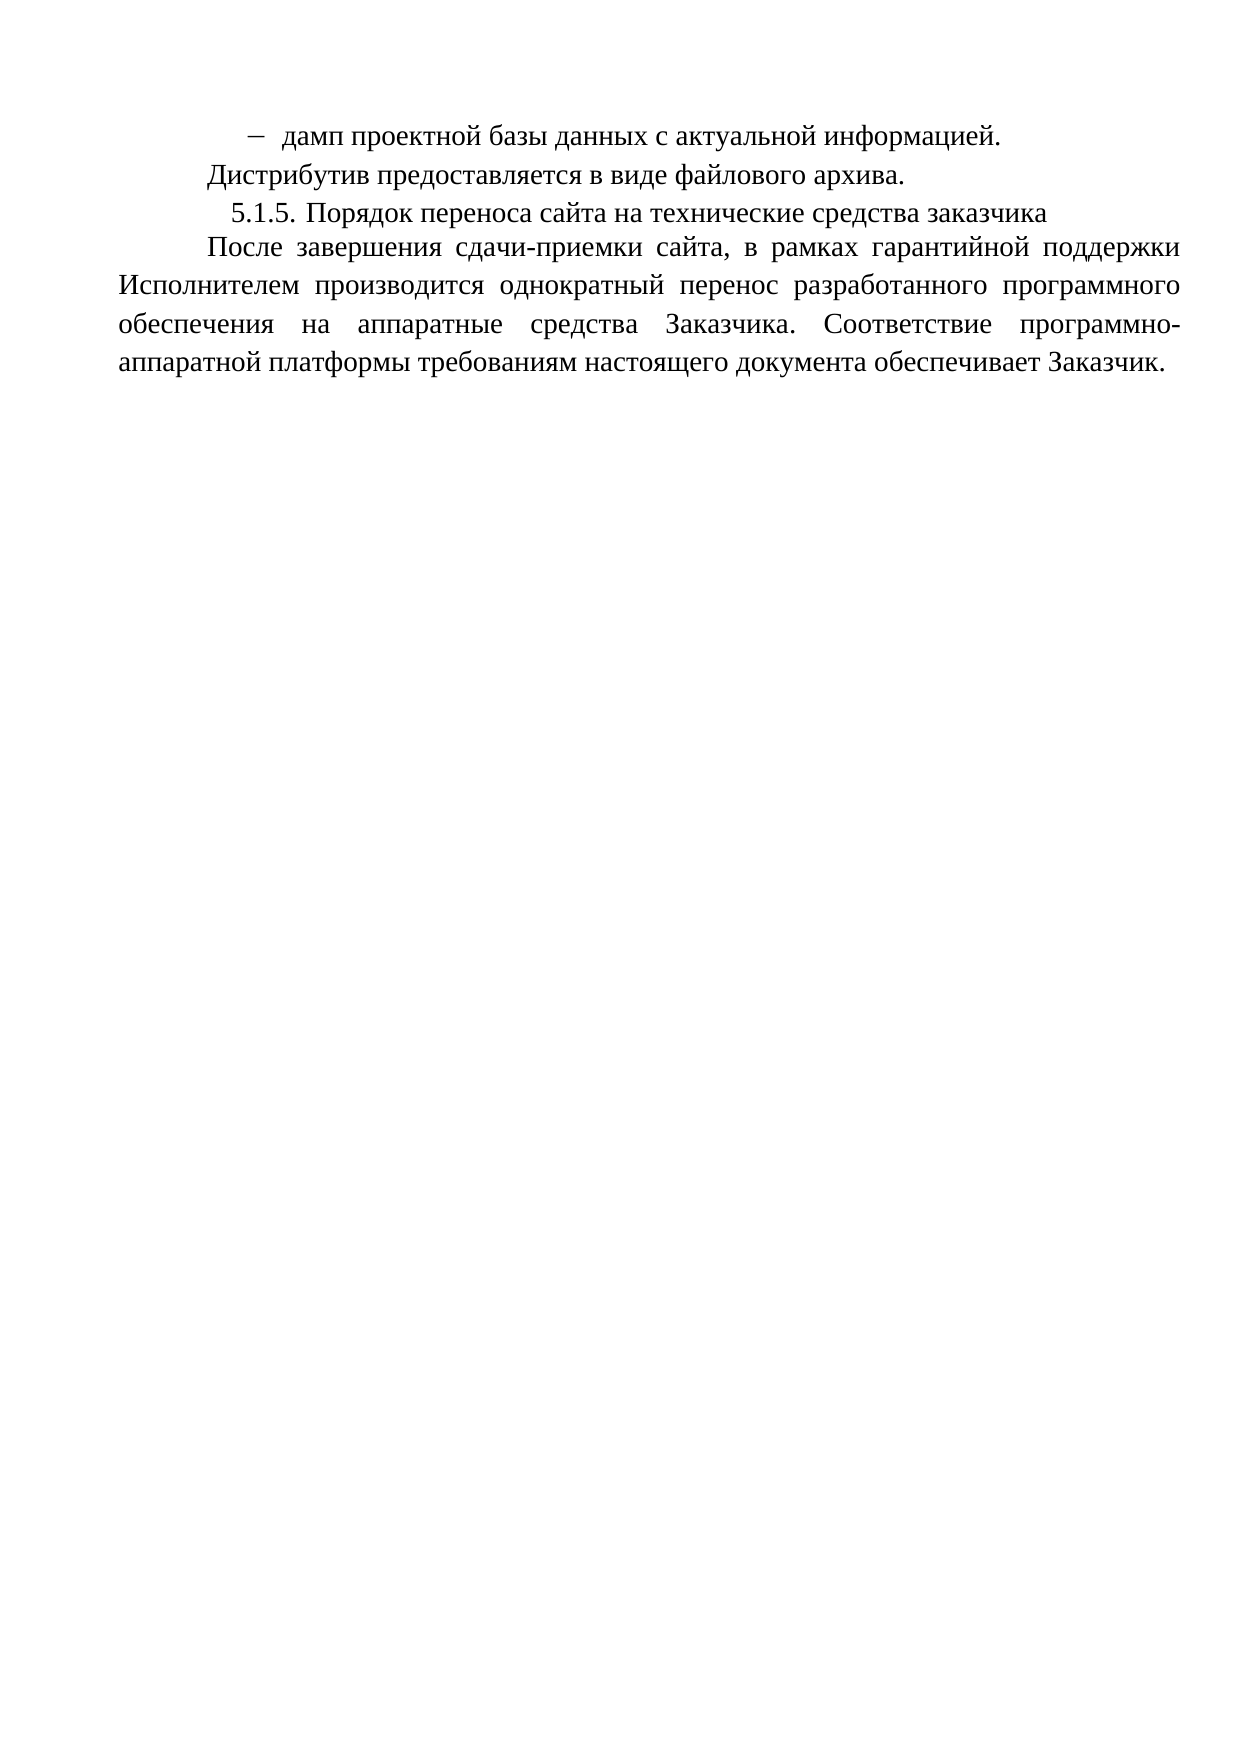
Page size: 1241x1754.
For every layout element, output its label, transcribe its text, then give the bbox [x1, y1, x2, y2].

text После завершения сдачи-приемки сайта, в рамках гарантийной поддержки Исполнителем производится однократный перенос разработанного программного обеспечения на аппаратные средства Заказчика. Соответствие программно-аппаратной платформы требованиям настоящего документа обеспечивает Заказчик. [118, 229, 1181, 378]
list дамп проектной базы данных с актуальной информацией. [244, 118, 1181, 152]
list Порядок переноса сайта на технические средства заказчика [231, 195, 1181, 229]
text Дистрибутив предоставляется в виде файлового архива. [118, 157, 1181, 190]
